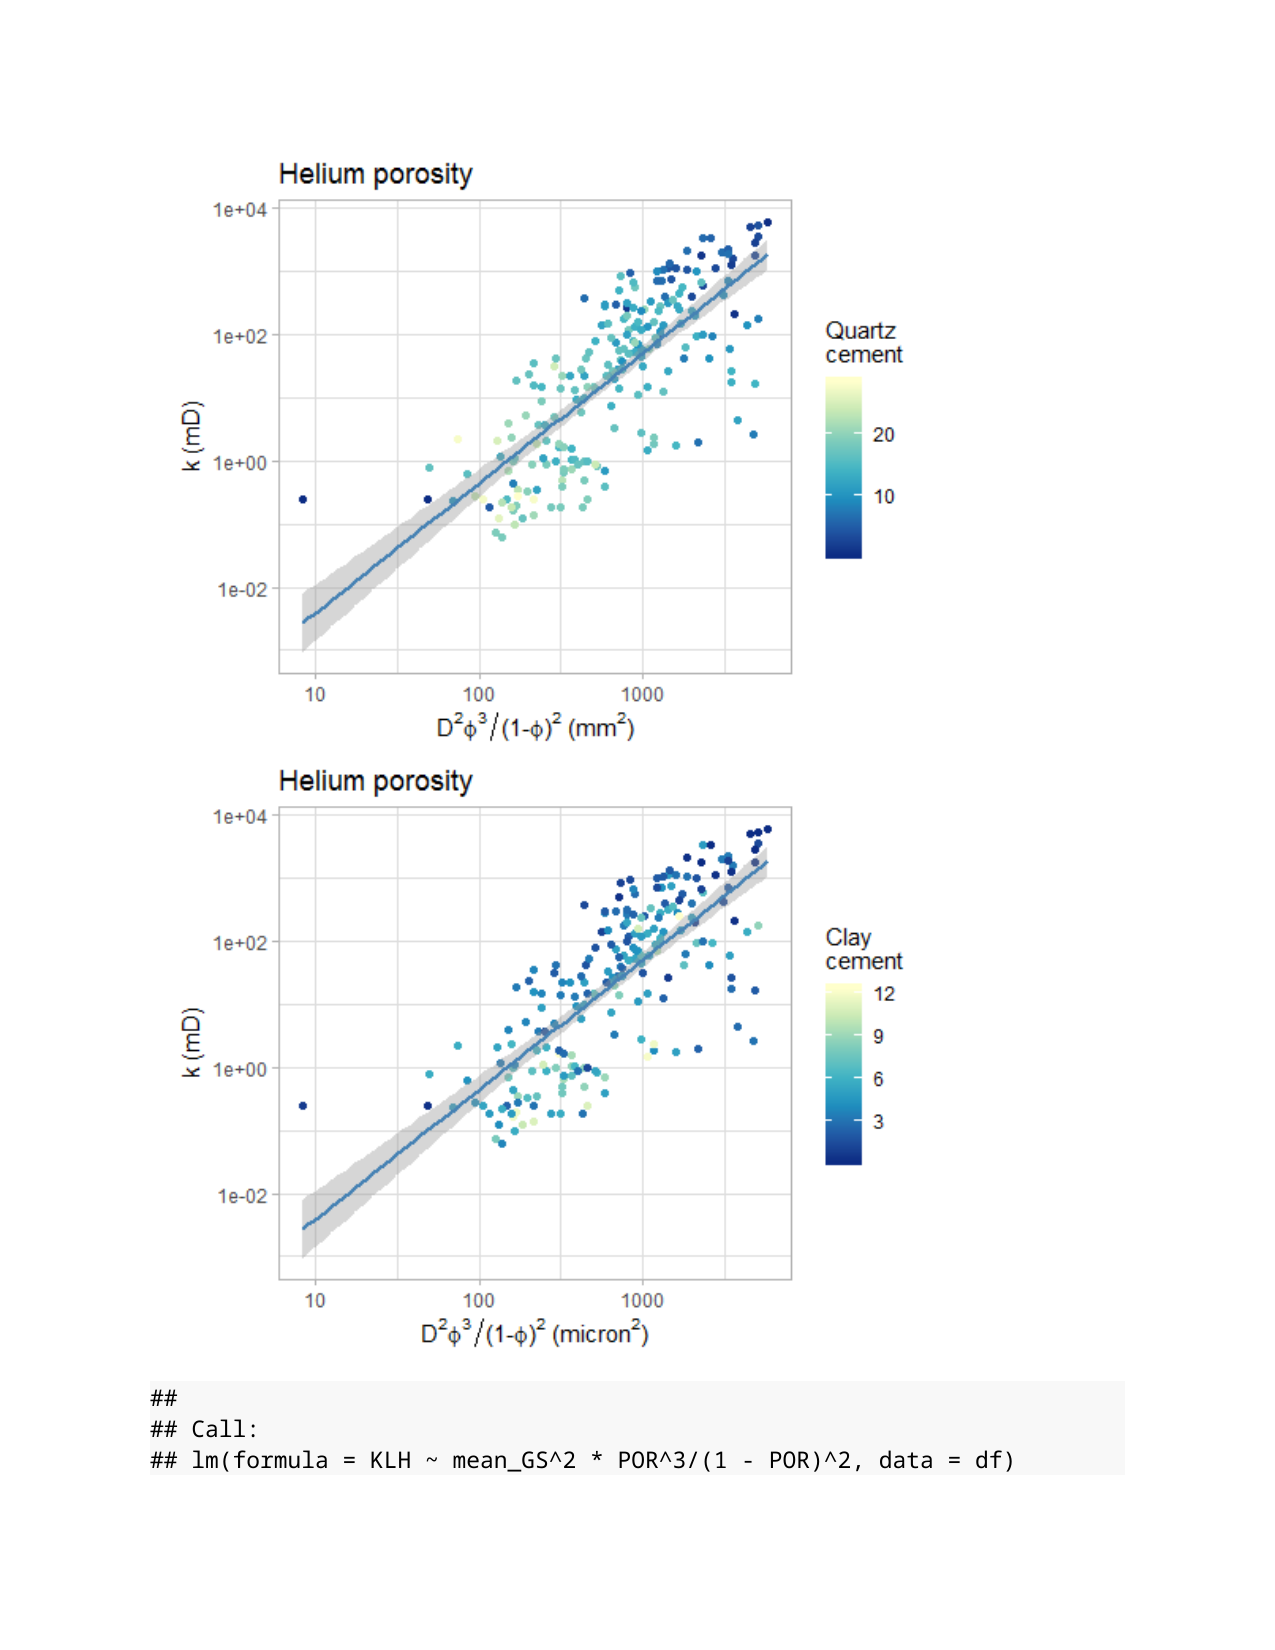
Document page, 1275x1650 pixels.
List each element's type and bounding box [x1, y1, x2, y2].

picture [168, 150, 927, 1363]
text [150, 1381, 1125, 1475]
